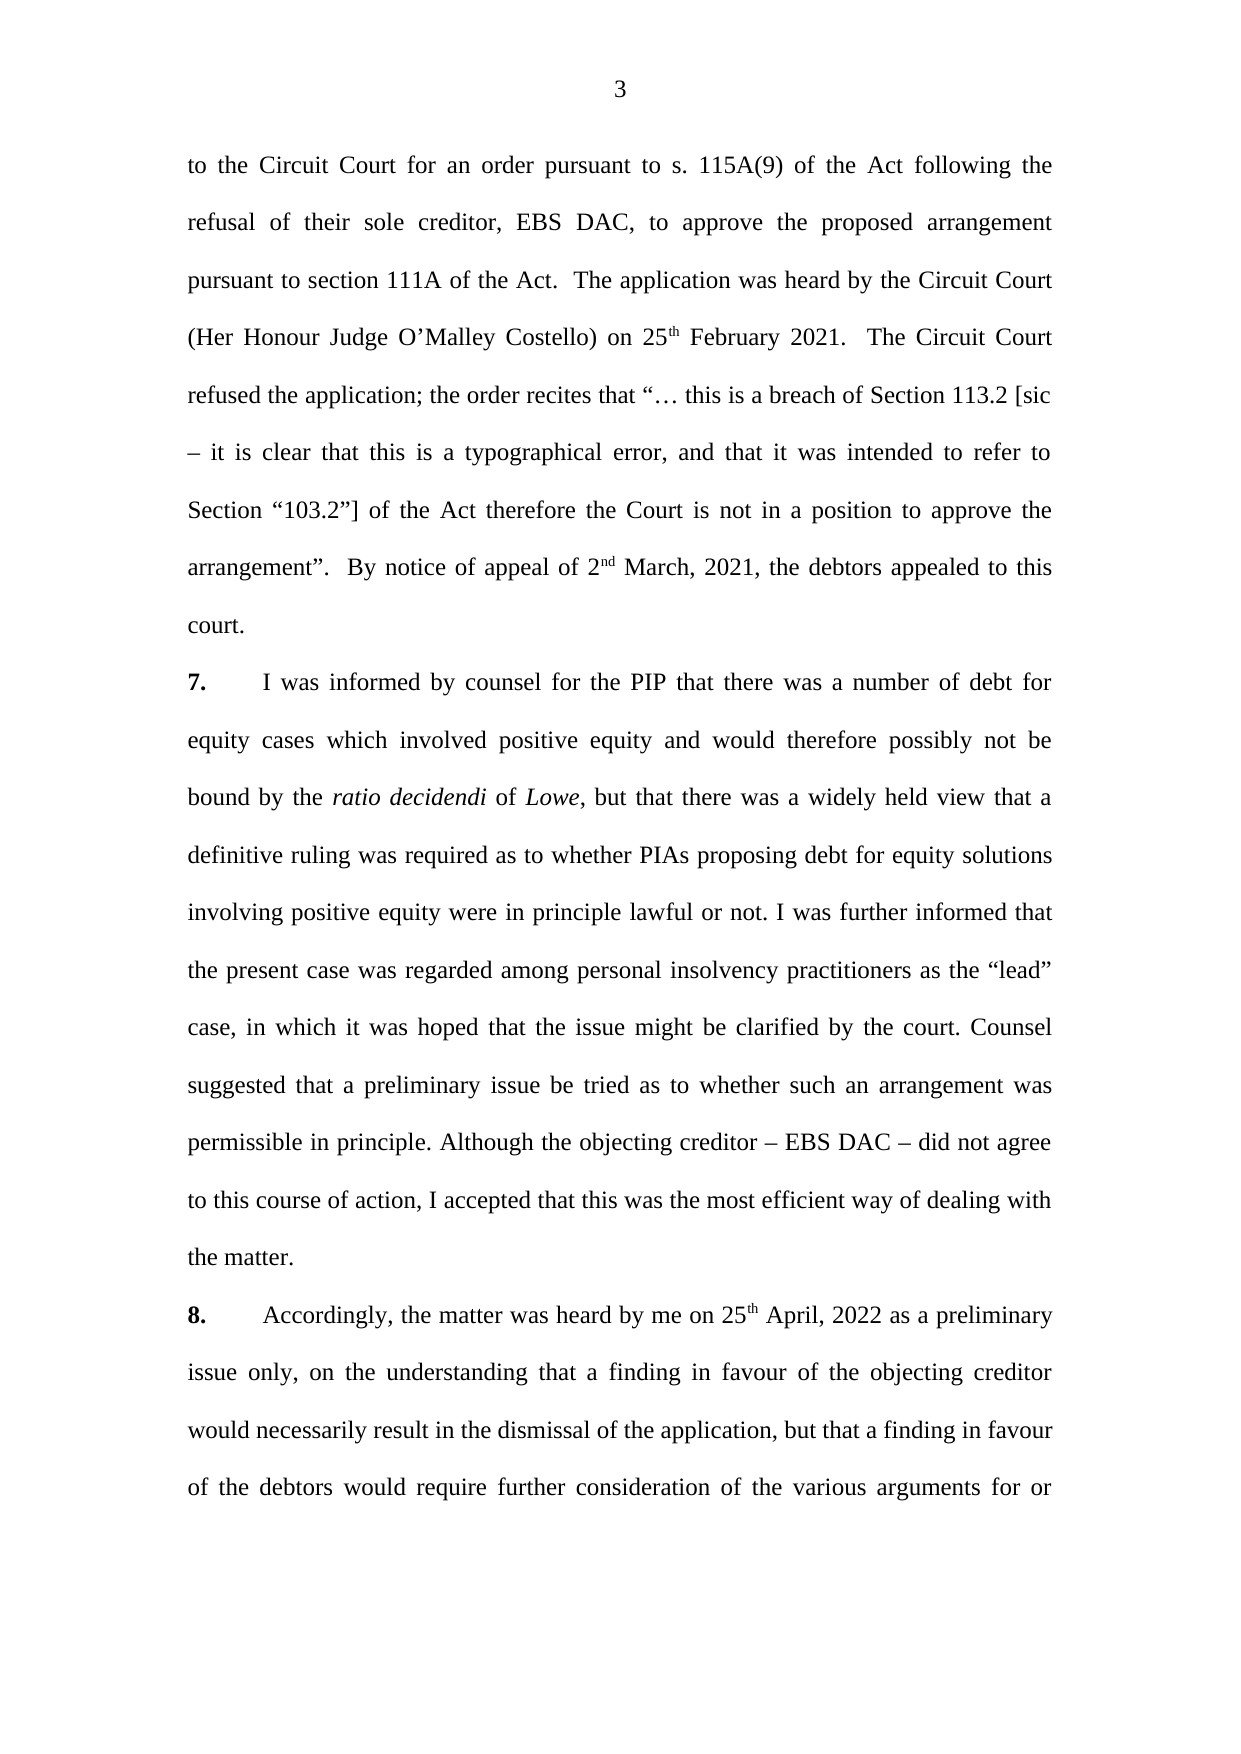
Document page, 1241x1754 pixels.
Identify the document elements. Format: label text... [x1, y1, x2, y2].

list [187, 1300, 1053, 1501]
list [187, 150, 1053, 639]
list I was informed by counsel for the PIP that there was a number of debt for equity cases which involved positive equity and would therefore possibly not be bound by the ratio decidendi of Lowe, but that there was a widely held view that a definitive ruling was required as to whether PIAs proposing debt for equity solutions involving positive equity were in principle lawful or not. I was further informed that the present case was regarded among personal insolvency practitioners as the “lead” case, in which it was hoped that the issue might be clarified by the court. Counsel suggested that a preliminary issue be tried as to whether such an arrangement was permissible in principle. Although the objecting creditor – EBS DAC – did not agree to this course of action, I accepted that this was the most efficient way of dealing with the matter. [187, 667, 1053, 1271]
